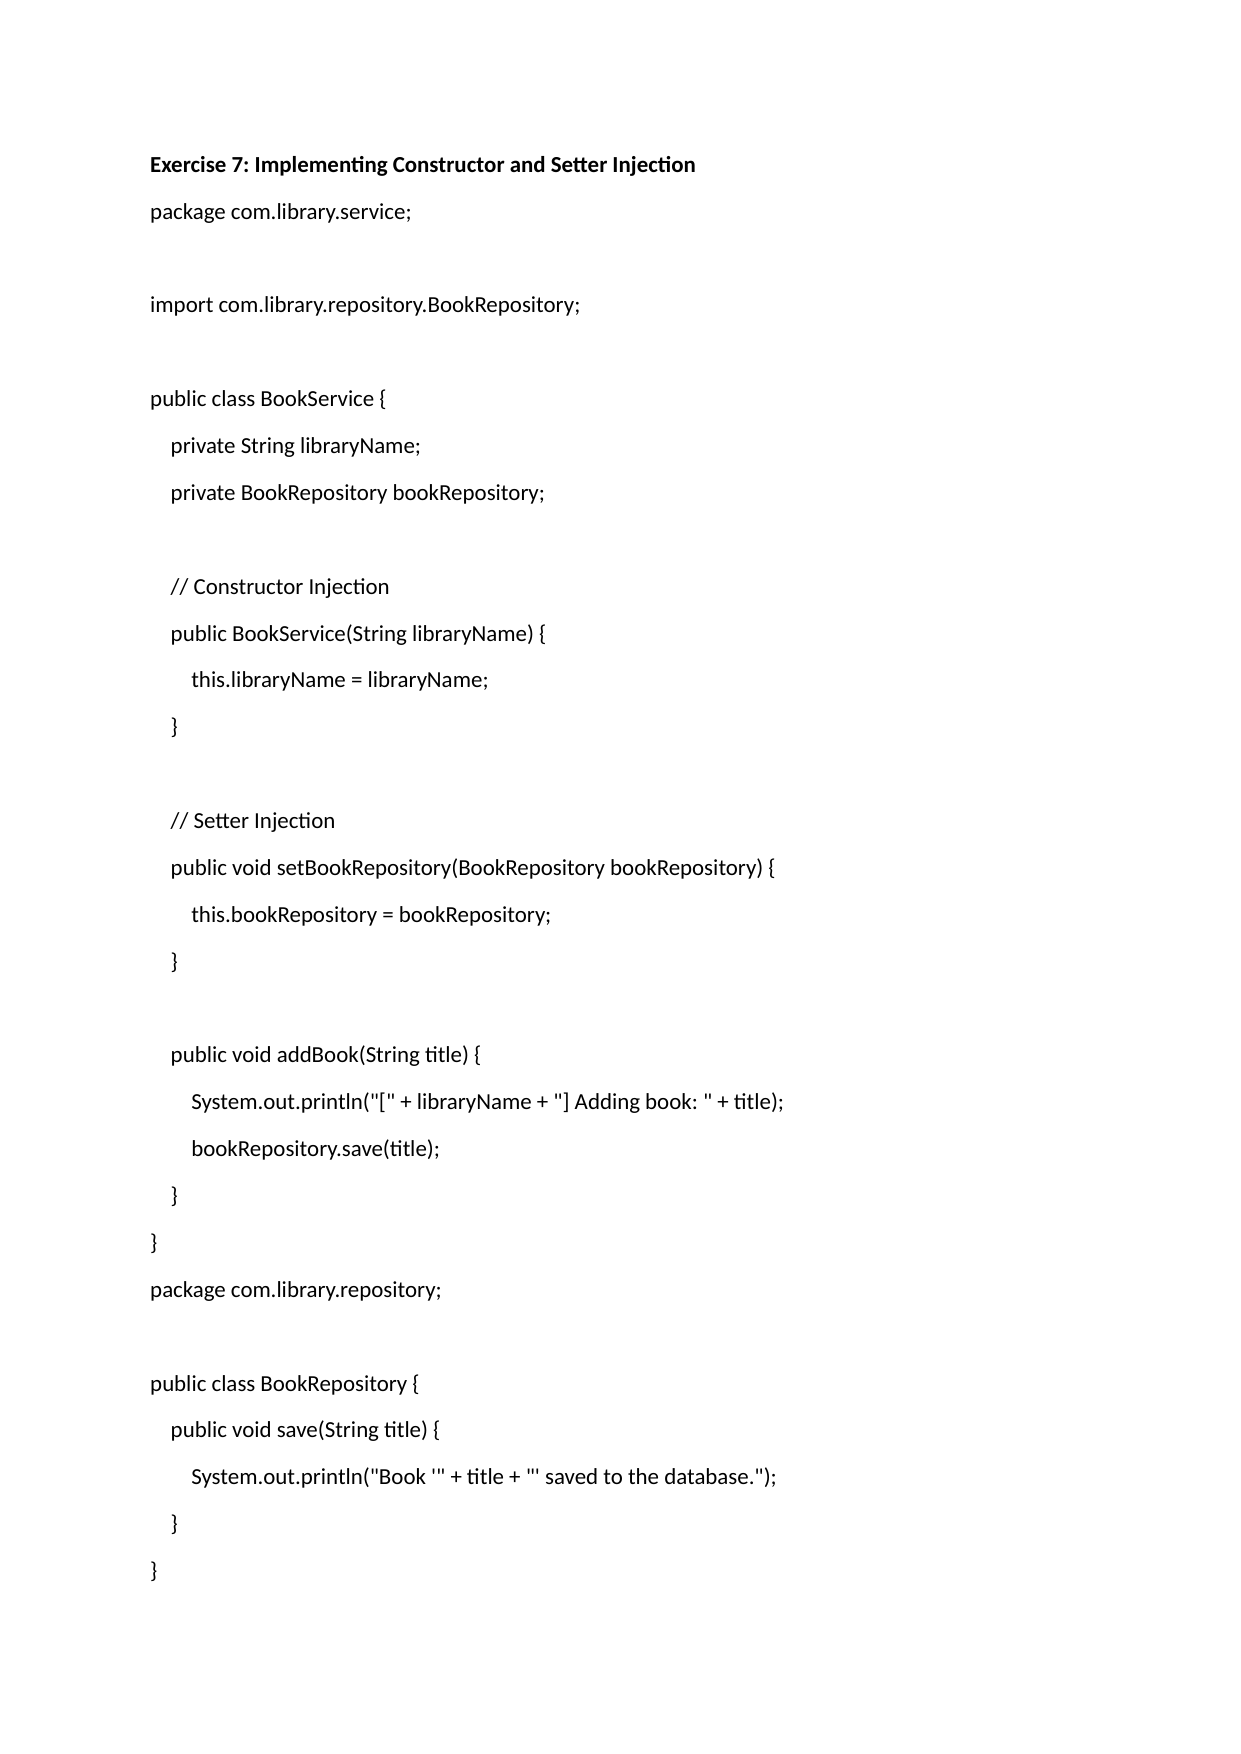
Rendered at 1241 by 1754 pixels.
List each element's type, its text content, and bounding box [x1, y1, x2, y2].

text package com.library.repository; [150, 1275, 1090, 1303]
text System.out.println("Book '" + title + "' saved to the database."); [150, 1462, 1090, 1491]
text package com.library.service; [150, 197, 1090, 225]
text public void addBook(String title) { [150, 1041, 1090, 1069]
text // Constructor Injection [150, 572, 1090, 600]
text public class BookService { [150, 384, 1090, 412]
text public class BookRepository { [150, 1369, 1090, 1397]
text public void save(String title) { [150, 1416, 1090, 1444]
text System.out.println("[" + libraryName + "] Adding book: " + title); [150, 1087, 1090, 1116]
text } [150, 1509, 1090, 1537]
text } [150, 947, 1090, 975]
text private BookRepository bookRepository; [150, 478, 1090, 506]
text bookRepository.save(title); [150, 1134, 1090, 1162]
text private String libraryName; [150, 431, 1090, 459]
text } [150, 1181, 1090, 1209]
text Exercise 7: Implementing Constructor and Setter Injection [150, 150, 1090, 178]
text public void setBookRepository(BookRepository bookRepository) { [150, 853, 1090, 881]
text this.libraryName = libraryName; [150, 666, 1090, 694]
text public BookService(String libraryName) { [150, 619, 1090, 647]
text } [150, 1228, 1090, 1256]
text } [150, 712, 1090, 741]
text this.bookRepository = bookRepository; [150, 900, 1090, 928]
text } [150, 1556, 1090, 1584]
text // Setter Injection [150, 806, 1090, 834]
text import com.library.repository.BookRepository; [150, 291, 1090, 319]
